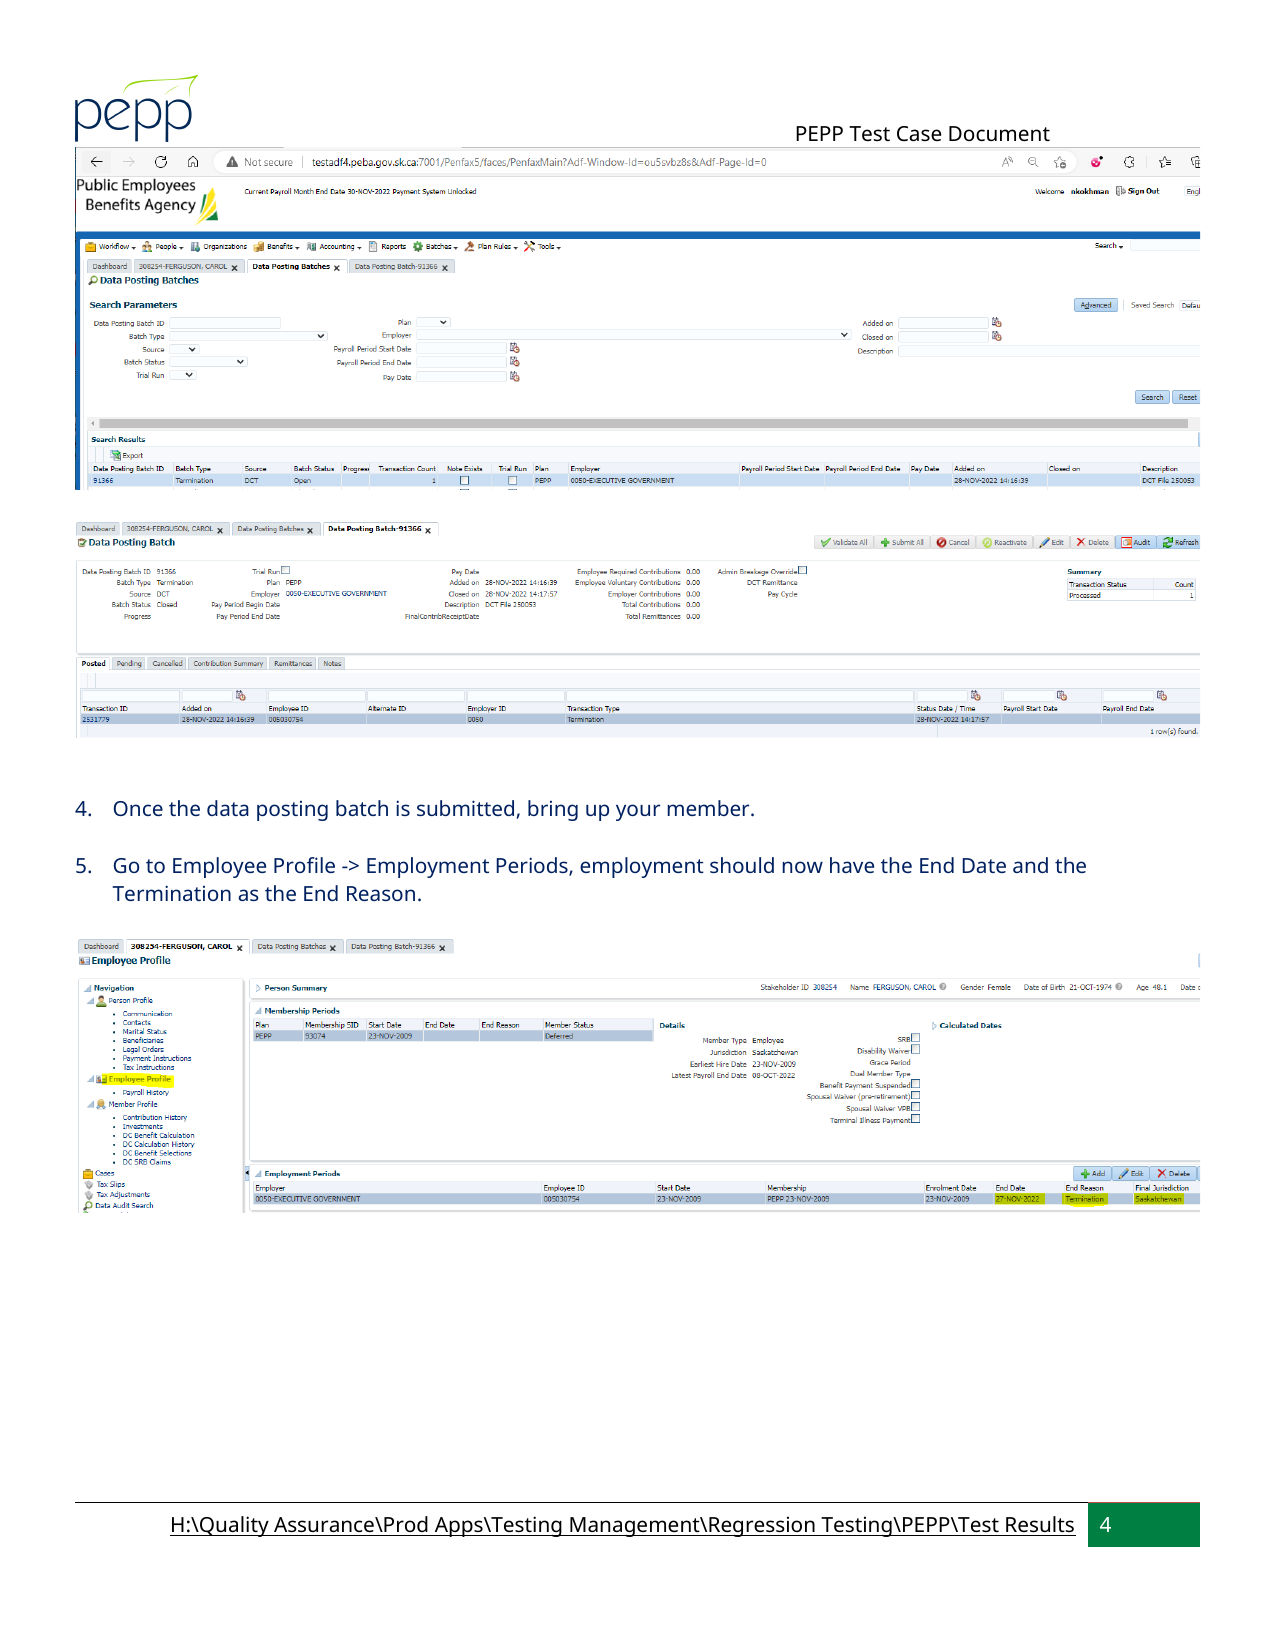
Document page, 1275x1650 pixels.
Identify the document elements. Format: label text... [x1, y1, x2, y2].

picture [75, 936, 1200, 1213]
list Once the data posting batch is submitted, bring up your member. [75, 794, 1200, 822]
list Go to Employee Profile -> Employment Periods, employment should now have the End Date and the Termination as the End Reason. [75, 851, 1200, 908]
picture [75, 147, 1200, 490]
picture [75, 75, 199, 142]
picture [75, 518, 1200, 738]
